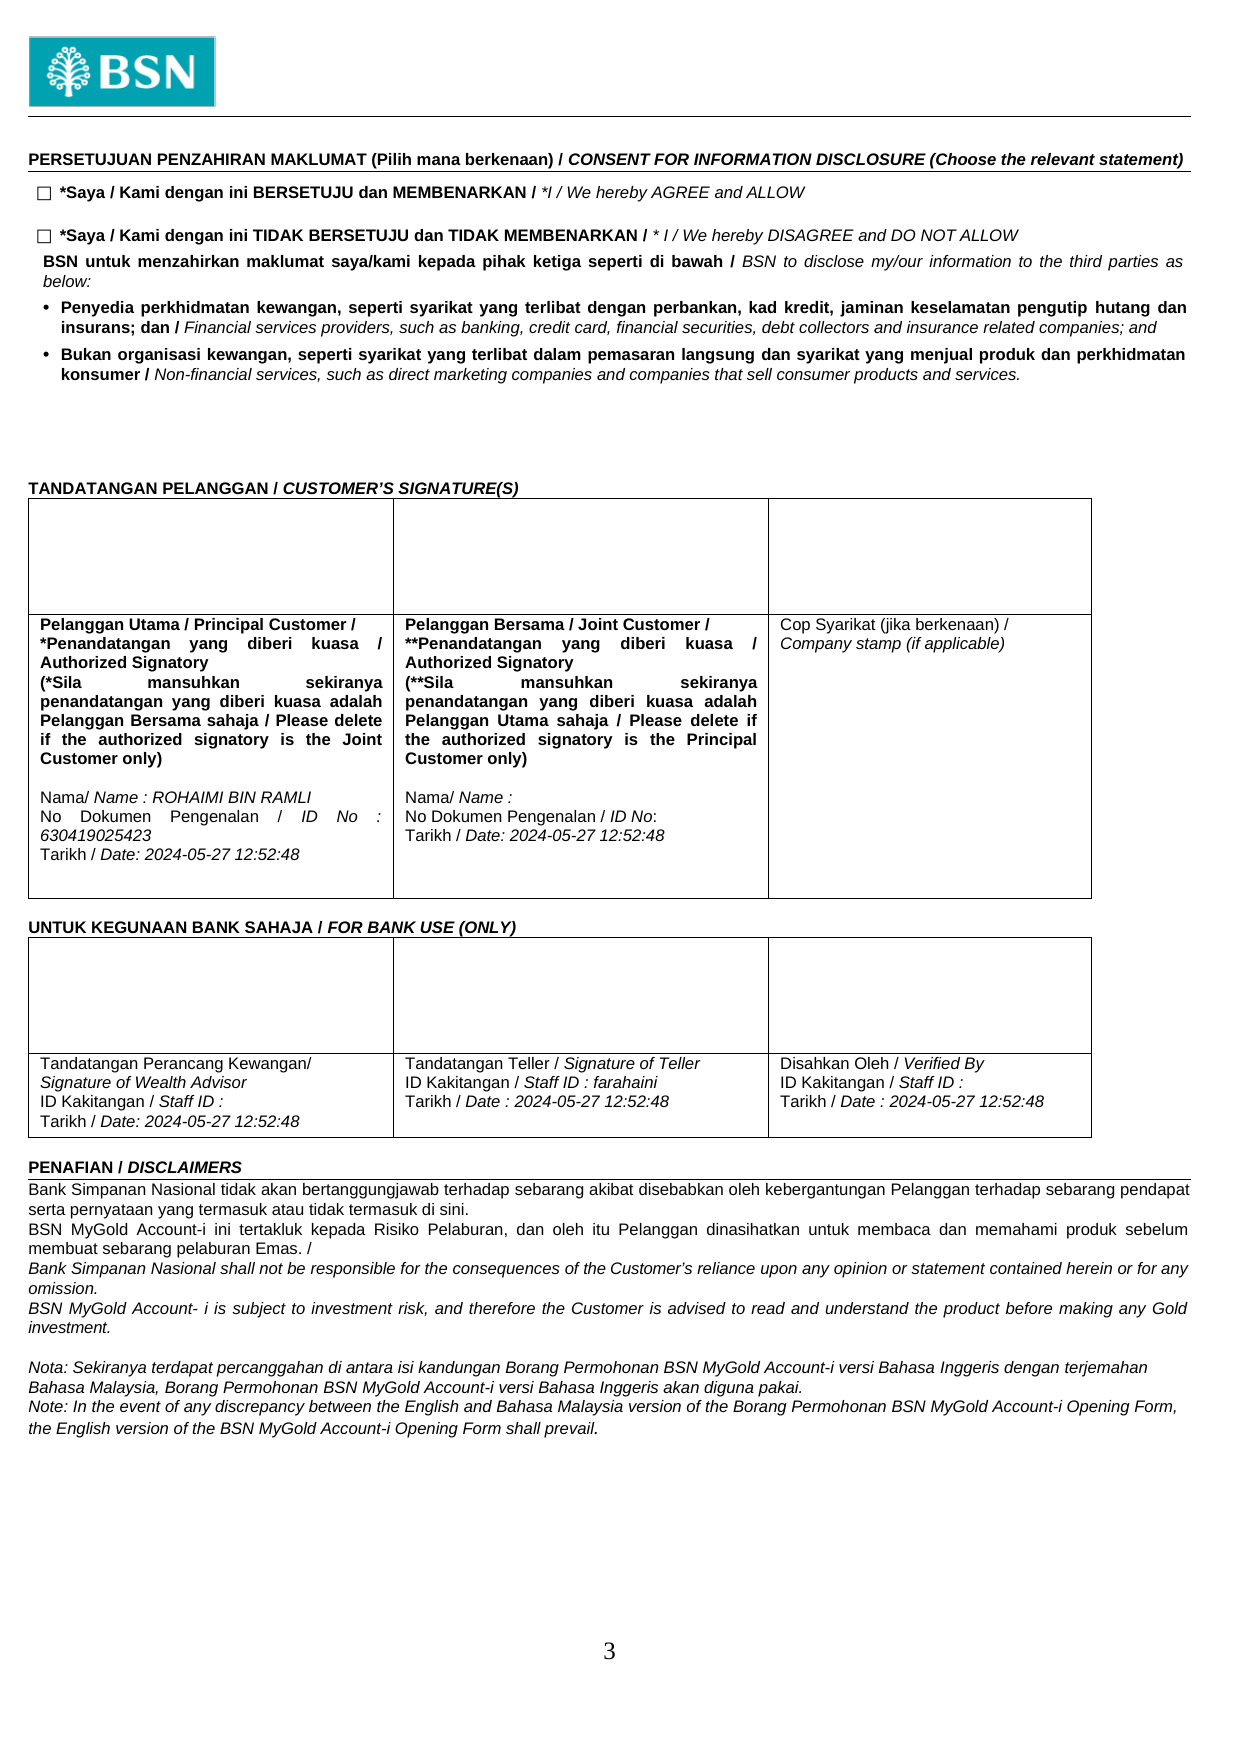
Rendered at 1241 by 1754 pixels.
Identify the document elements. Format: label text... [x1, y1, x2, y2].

text UNTUK KEGUNAAN BANK SAHAJA / FOR BANK USE (ONLY) [28, 918, 1191, 937]
table_header [394, 938, 768, 1053]
text TANDATANGAN PELANGGAN / CUSTOMER’S SIGNATURE(S) [28, 479, 1191, 498]
text PERSETUJUAN PENZAHIRAN MAKLUMAT (Pilih mana berkenaan) / CONSENT FOR INFORMATION DISCLOSURE (Choose the relevant statement) [28, 150, 1191, 171]
text BSN MyGold Account-i ini tertakluk kepada Risiko Pelaburan, dan oleh itu Pelanggan dinasihatkan untuk membaca dan memahami produk sebelum membuat sebarang pelaburan Emas. / [28, 1219, 1190, 1258]
text BSN MyGold Account- i is subject to investment risk, and therefore the Customer is advised to read and understand the product before making any Gold investment. [28, 1298, 1190, 1337]
table_cell Pelanggan Bersama / Joint Customer / **Penandatangan yang diberi kuasa / Authorized Signatory (**Sila mansuhkan sekiranya penandatangan yang diberi kuasa adalah Pelanggan Utama sahaja / Please delete if the authorized signatory is the Principal Customer only) Nama/ Name : No Dokumen Pengenalan / ID No: Tarikh / Date: 2024-05-27 12:52:48 [394, 615, 768, 897]
text Bank Simpanan Nasional shall not be responsible for the consequences of the Customer’s reliance upon any opinion or statement contained herein or for any omission. [28, 1259, 1190, 1298]
table_cell Disahkan Oleh / Verified By ID Kakitangan / Staff ID : Tarikh / Date : 2024-05-27 12:52:48 [769, 1054, 1091, 1137]
table_cell Cop Syarikat (jika berkenaan) / Company stamp (if applicable) [769, 615, 1091, 897]
text Bank Simpanan Nasional tidak akan bertanggungjawab terhadap sebarang akibat disebabkan oleh kebergantungan Pelanggan terhadap sebarang pendapat serta pernyataan yang termasuk atau tidak termasuk di sini. [28, 1180, 1190, 1219]
text Note: In the event of any discrepancy between the English and Bahasa Malaysia version of the Borang Permohonan BSN MyGold Account-i Opening Form, the English version of the BSN MyGold Account-i Opening Form shall prevail. [28, 1397, 1187, 1439]
table_cell Tandatangan Teller / Signature of Teller ID Kakitangan / Staff ID : farahaini Tarikh / Date : 2024-05-27 12:52:48 [394, 1054, 768, 1137]
text PENAFIAN / DISCLAIMERS [28, 1157, 1191, 1179]
list Penyedia perkhidmatan kewangan, seperti syarikat yang terlibat dengan perbankan, kad kredit, jaminan keselamatan pengutip hutang dan insurans; dan / Financial services providers, such as banking, credit card, financial securities, debt collectors and insurance related companies; and [43, 297, 1187, 337]
picture [28, 30, 227, 114]
table_header [769, 938, 1091, 1053]
table_header [29, 938, 393, 1053]
table_header [394, 499, 768, 614]
table_header [769, 499, 1091, 614]
list Bukan organisasi kewangan, seperti syarikat yang terlibat dalam pemasaran langsung dan syarikat yang menjual produk dan perkhidmatan konsumer / Non-financial services, such as direct marketing companies and companies that sell consumer products and services. [43, 344, 1187, 384]
table_cell Tandatangan Perancang Kewangan/ Signature of Wealth Advisor ID Kakitangan / Staff ID : Tarikh / Date: 2024-05-27 12:52:48 [29, 1054, 393, 1137]
table_header [29, 499, 393, 614]
list *Saya / Kami dengan ini TIDAK BERSETUJU dan TIDAK MEMBENARKAN / * I / We hereby DISAGREE and DO NOT ALLOW [36, 222, 1191, 246]
list *Saya / Kami dengan ini BERSETUJU dan MEMBENARKAN / *I / We hereby AGREE and ALLOW [36, 179, 1191, 203]
text BSN untuk menzahirkan maklumat saya/kami kepada pihak ketiga seperti di bawah / BSN to disclose my/our information to the third parties as below: [43, 252, 1187, 291]
text Nota: Sekiranya terdapat percanggahan di antara isi kandungan Borang Permohonan BSN MyGold Account-i versi Bahasa Inggeris dengan terjemahan Bahasa Malaysia, Borang Permohonan BSN MyGold Account-i versi Bahasa Inggeris akan diguna pakai. [28, 1358, 1187, 1397]
table_cell Pelanggan Utama / Principal Customer / *Penandatangan yang diberi kuasa / Authorized Signatory (*Sila mansuhkan sekiranya penandatangan yang diberi kuasa adalah Pelanggan Bersama sahaja / Please delete if the authorized signatory is the Joint Customer only) Nama/ Name : ROHAIMI BIN RAMLI No Dokumen Pengenalan / ID No : 630419025423 Tarikh / Date: 2024-05-27 12:52:48 [29, 615, 393, 897]
